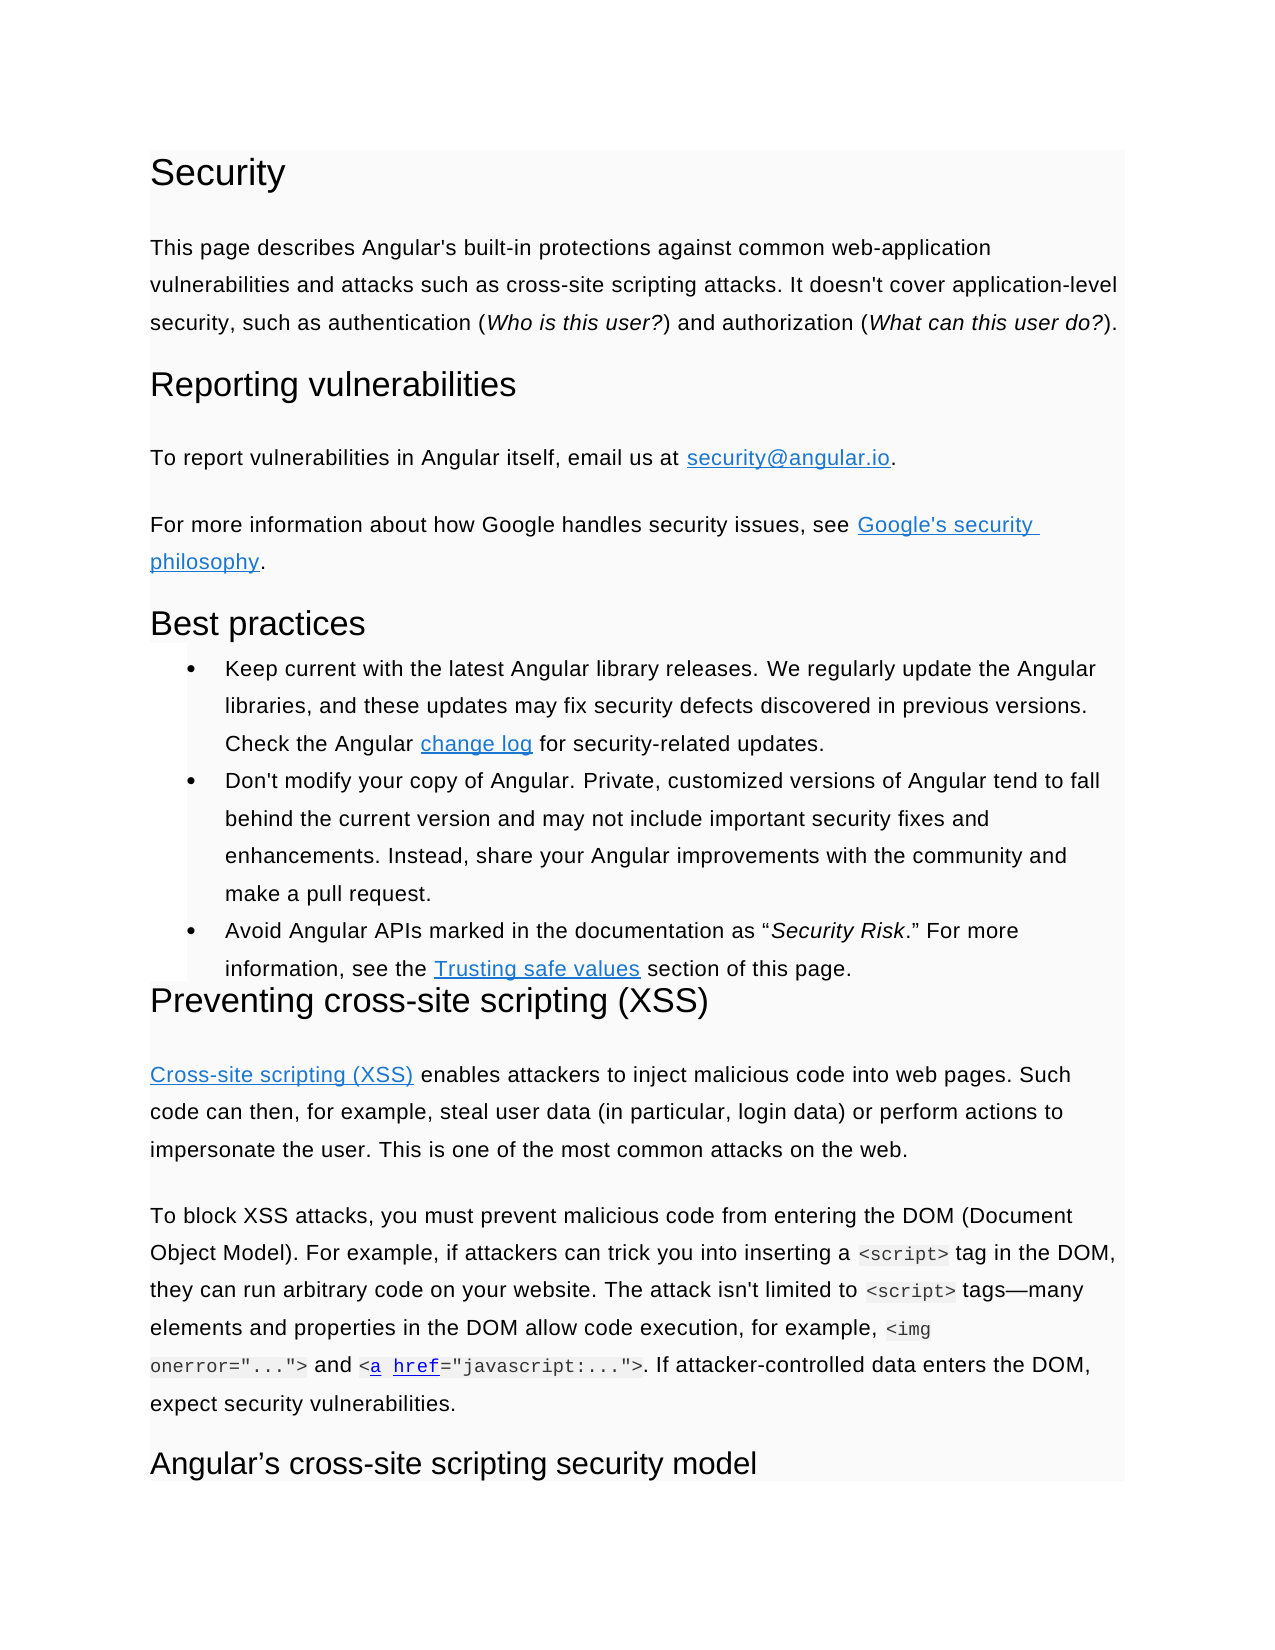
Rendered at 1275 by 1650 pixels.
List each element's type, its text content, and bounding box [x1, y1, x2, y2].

list Don't modify your copy of Angular. Private, customized versions of Angular tend to fall behind the current version and may not include important security fixes and enhancements. Instead, share your Angular improvements with the community and make a pull request. [187, 756, 1125, 906]
list Keep current with the latest Angular library releases. We regularly update the Angular libraries, and these updates may fix security defects discovered in previous versions. Check the Angular change log for security-related updates. [187, 643, 1125, 756]
text Reporting vulnerabilities [150, 364, 1125, 403]
text Cross-site scripting (XSS) enables attackers to inject malicious code into web pages. Such code can then, for example, steal user data (in particular, login data) or perform actions to impersonate the user. This is one of the most common attacks on the web. [150, 1049, 1125, 1162]
text For more information about how Google handles security issues, see Google's security philosophy. [150, 499, 1125, 574]
text Preventing cross-site scripting (XSS) [150, 981, 1125, 1020]
text Best practices [150, 603, 1125, 643]
text Angular’s cross-site scripting security model [150, 1445, 1125, 1481]
text To block XSS attacks, you must prevent malicious code from entering the DOM (Document Object Model). For example, if attackers can trick you into inserting a <script> tag in the DOM, they can run arbitrary code on your website. The attack isn't limited to <script> tags—many elements and properties in the DOM allow code execution, for example, <img onerror="..."> and <a href="javascript:...">. If attacker-controlled data enters the DOM, expect security vulnerabilities. [150, 1191, 1125, 1416]
list Avoid Angular APIs marked in the documentation as “Security Risk.” For more information, see the Trusting safe values section of this page. [187, 906, 1125, 981]
text This page describes Angular's built-in protections against common web-application vulnerabilities and attacks such as cross-site scripting attacks. It doesn't cover application-level security, such as authentication (Who is this user?) and authorization (What can this user do?). [150, 222, 1125, 335]
text Security [150, 150, 1125, 193]
text To report vulnerabilities in Angular itself, email us at security@angular.io. [150, 433, 1125, 470]
